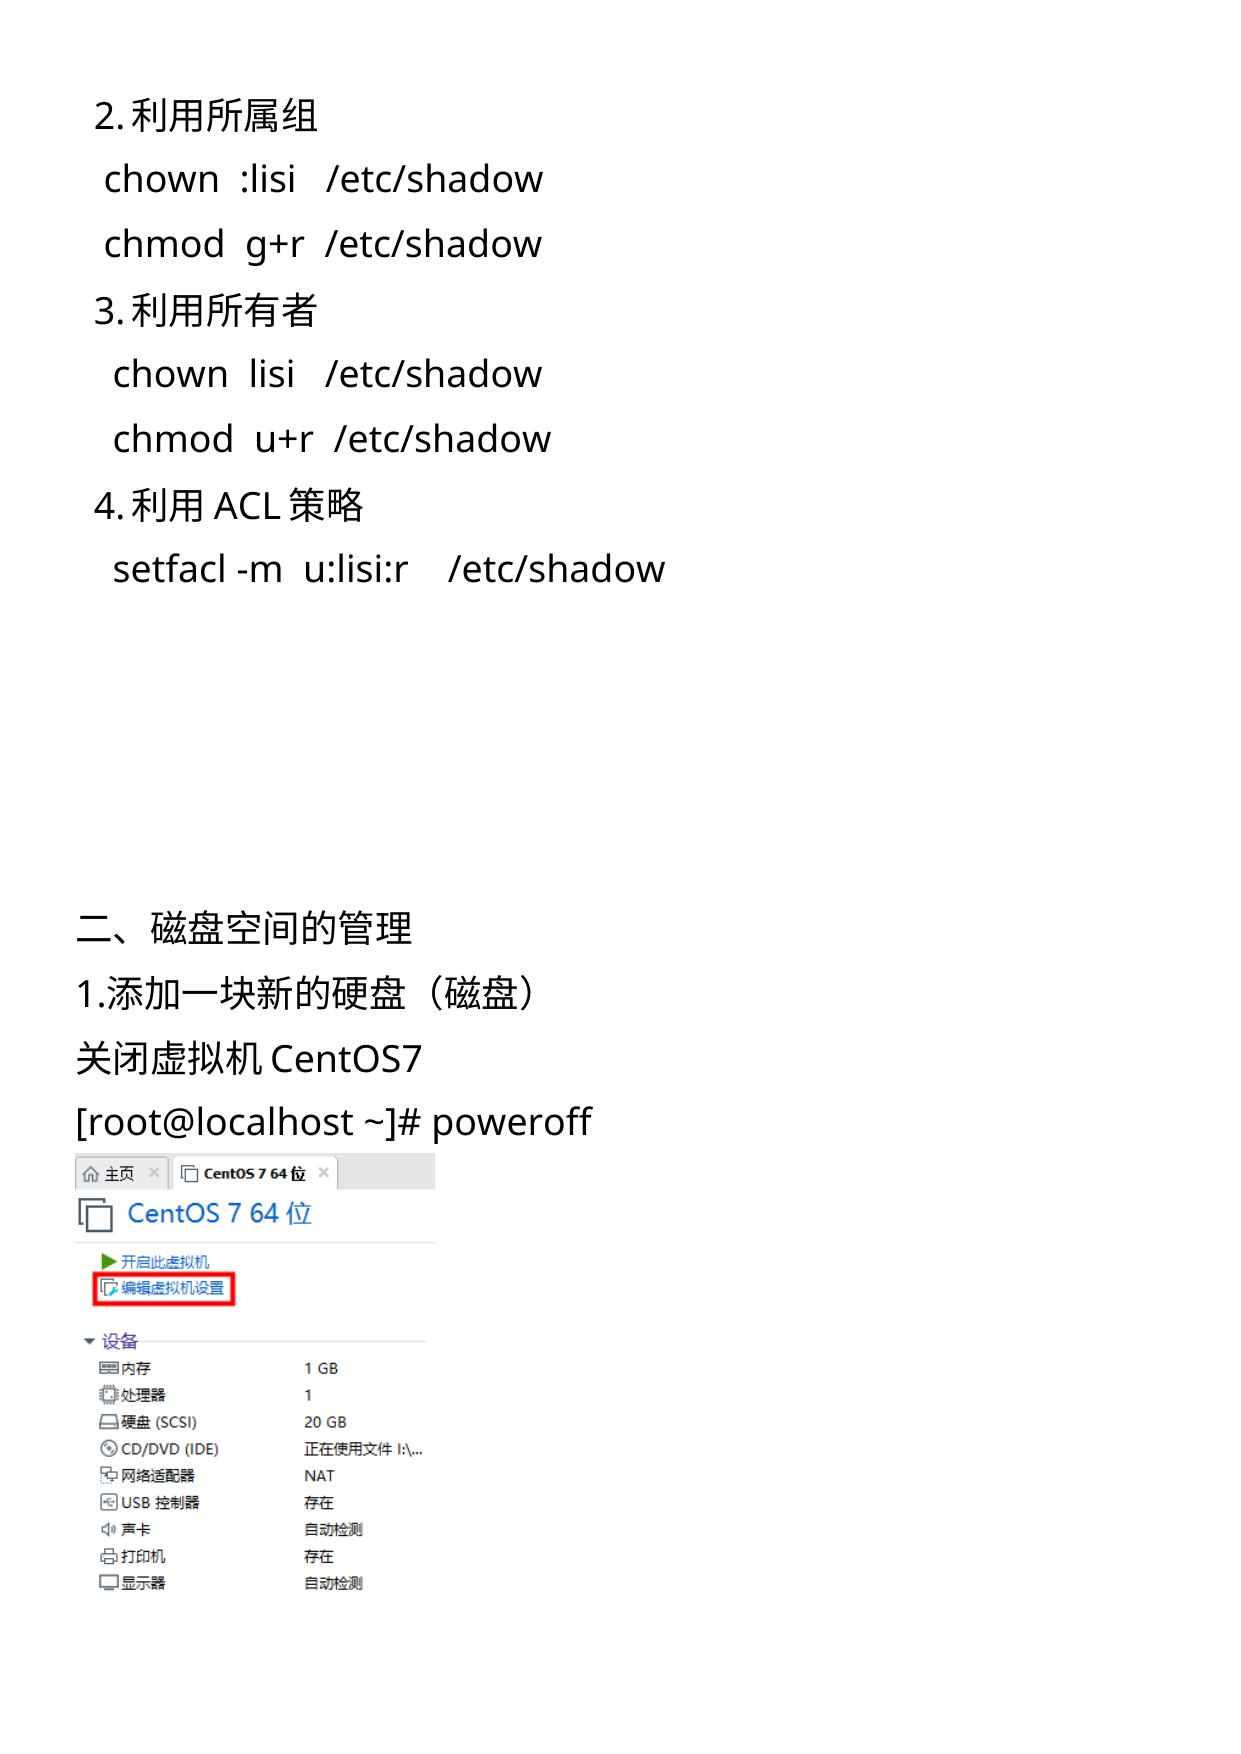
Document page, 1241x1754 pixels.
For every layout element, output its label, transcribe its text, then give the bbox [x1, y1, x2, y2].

text 1.添加一块新的硬盘（磁盘） [75, 958, 1165, 1023]
list 利用所有者 [94, 276, 1165, 341]
text chmod g+r /etc/shadow [94, 211, 1165, 276]
list 利用所属组 [94, 81, 1165, 146]
text chmod u+r /etc/shadow [75, 406, 1165, 471]
list 利用ACL策略 [94, 471, 1165, 536]
text 关闭虚拟机CentOS7 [75, 1023, 1165, 1088]
text chown lisi /etc/shadow [75, 341, 1165, 406]
text 二、磁盘空间的管理 [75, 893, 1165, 958]
text chown :lisi /etc/shadow [94, 146, 1165, 211]
text setfacl -m u:lisi:r /etc/shadow [75, 536, 1165, 601]
picture [75, 1153, 436, 1629]
text [root@localhost ~]# poweroff [75, 1088, 1165, 1153]
